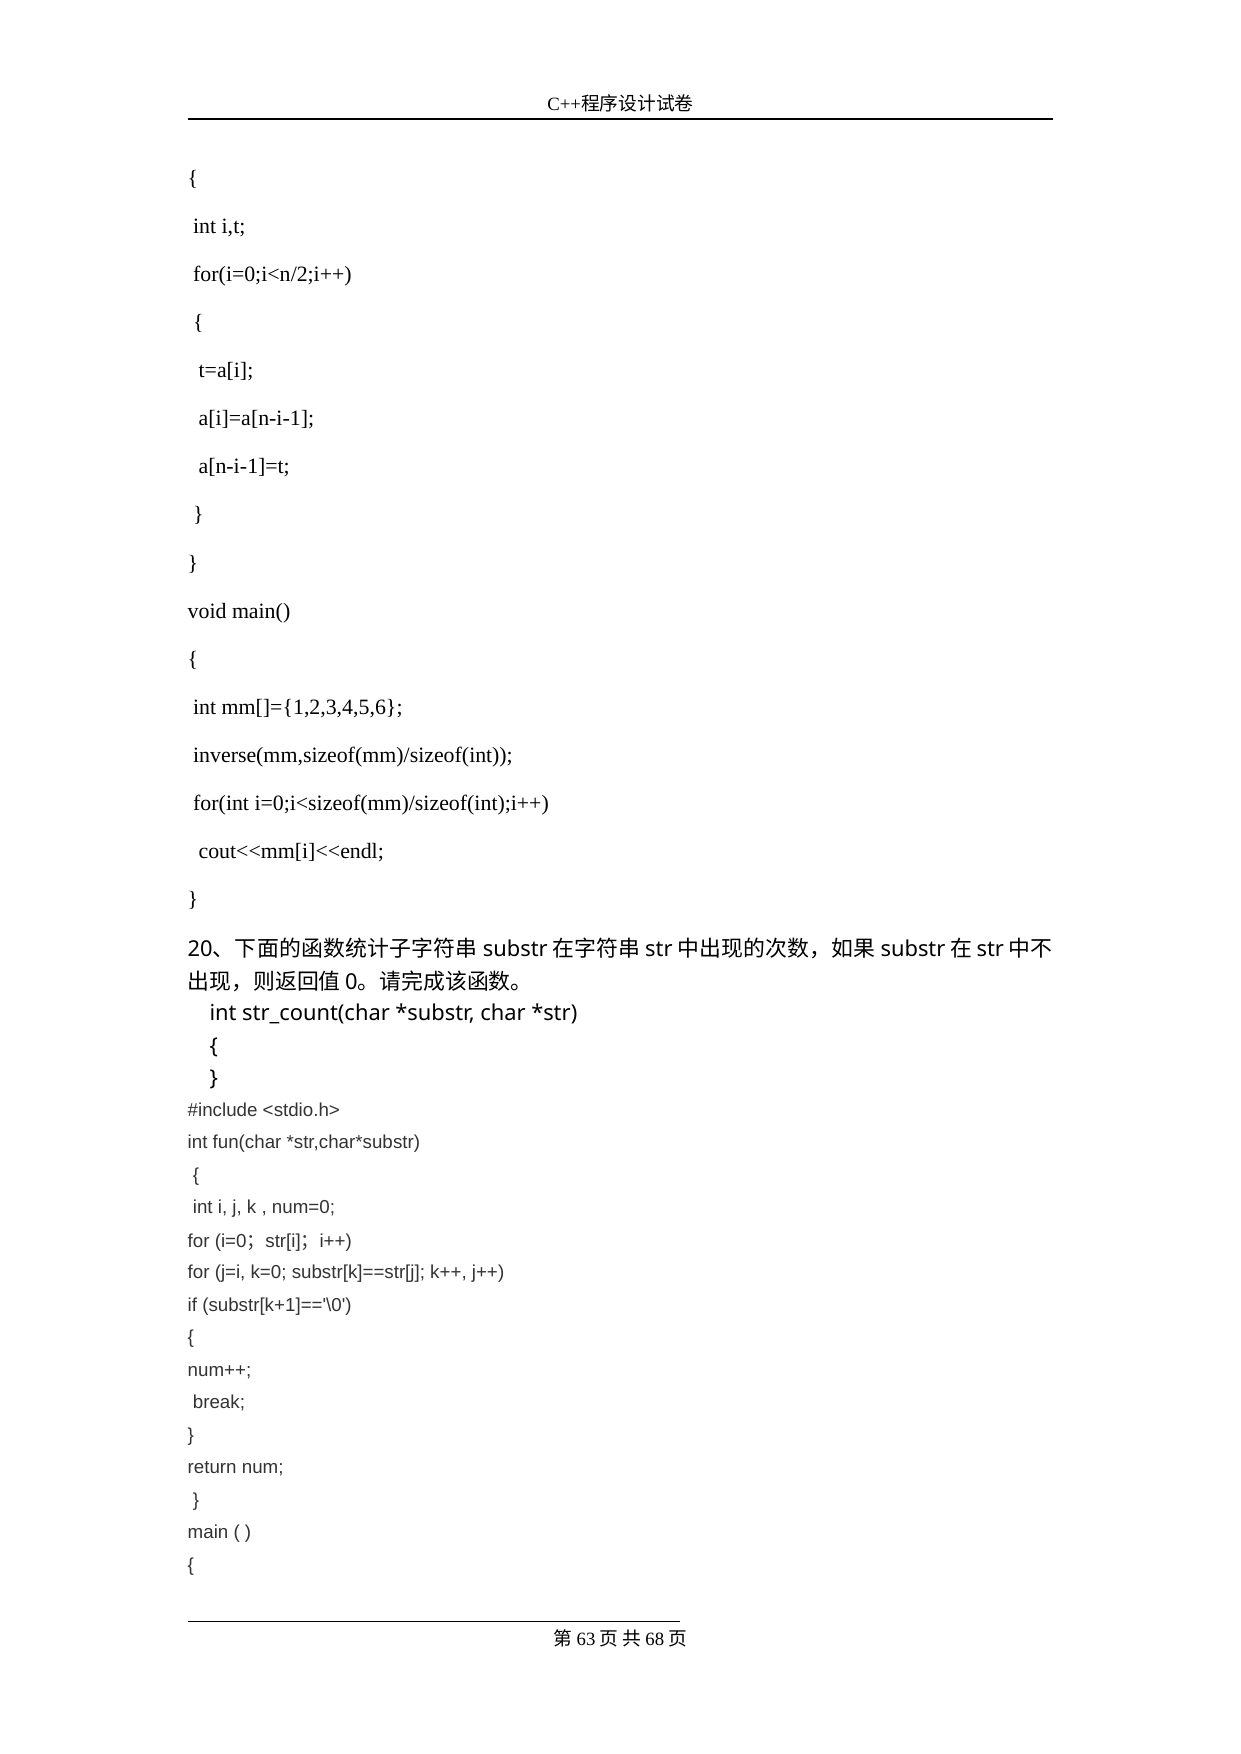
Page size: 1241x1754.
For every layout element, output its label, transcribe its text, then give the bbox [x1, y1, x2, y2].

text if (substr[k+1]=='\0') [187, 1288, 1053, 1321]
text 20、下面的函数统计子字符串substr在字符串str中出现的次数，如果substr在str中不出现，则返回值0。请完成该函数。 [187, 931, 1053, 996]
text inverse(mm,sizeof(mm)/sizeof(int)); [187, 738, 1053, 771]
text for (j=i, k=0; substr[k]==str[j]; k++, j++) [187, 1256, 1053, 1288]
text { [187, 1028, 1053, 1061]
text return num; [187, 1451, 1053, 1483]
text } [187, 1418, 1053, 1451]
text num++; [187, 1353, 1053, 1386]
text t=a[i]; [187, 353, 1053, 386]
text cout<<mm[i]<<endl; [187, 835, 1053, 867]
text } [187, 1061, 1053, 1093]
text for (i=0；str[i]；i++) [187, 1223, 1053, 1256]
text void main() [187, 594, 1053, 627]
text int i,t; [187, 209, 1053, 242]
text main ( ) [187, 1516, 1053, 1548]
text break; [187, 1386, 1053, 1418]
text #include <stdio.h> [187, 1093, 1053, 1126]
text } [187, 546, 1053, 578]
text int str_count(char *substr, char *str) [187, 996, 1053, 1028]
text } [187, 883, 1053, 915]
text { [187, 1548, 1053, 1581]
text { [187, 305, 1053, 338]
text for(i=0;i<n/2;i++) [187, 257, 1053, 290]
text { [187, 1158, 1053, 1191]
text { [187, 642, 1053, 675]
text } [187, 1483, 1053, 1516]
text { [187, 161, 1053, 193]
text } [187, 498, 1053, 530]
text int mm[]={1,2,3,4,5,6}; [187, 690, 1053, 723]
text { [187, 1321, 1053, 1353]
text int i, j, k , num=0; [187, 1191, 1053, 1223]
text a[i]=a[n-i-1]; [187, 402, 1053, 434]
text a[n-i-1]=t; [187, 450, 1053, 482]
text int fun(char *str,char*substr) [187, 1126, 1053, 1158]
text for(int i=0;i<sizeof(mm)/sizeof(int);i++) [187, 787, 1053, 819]
